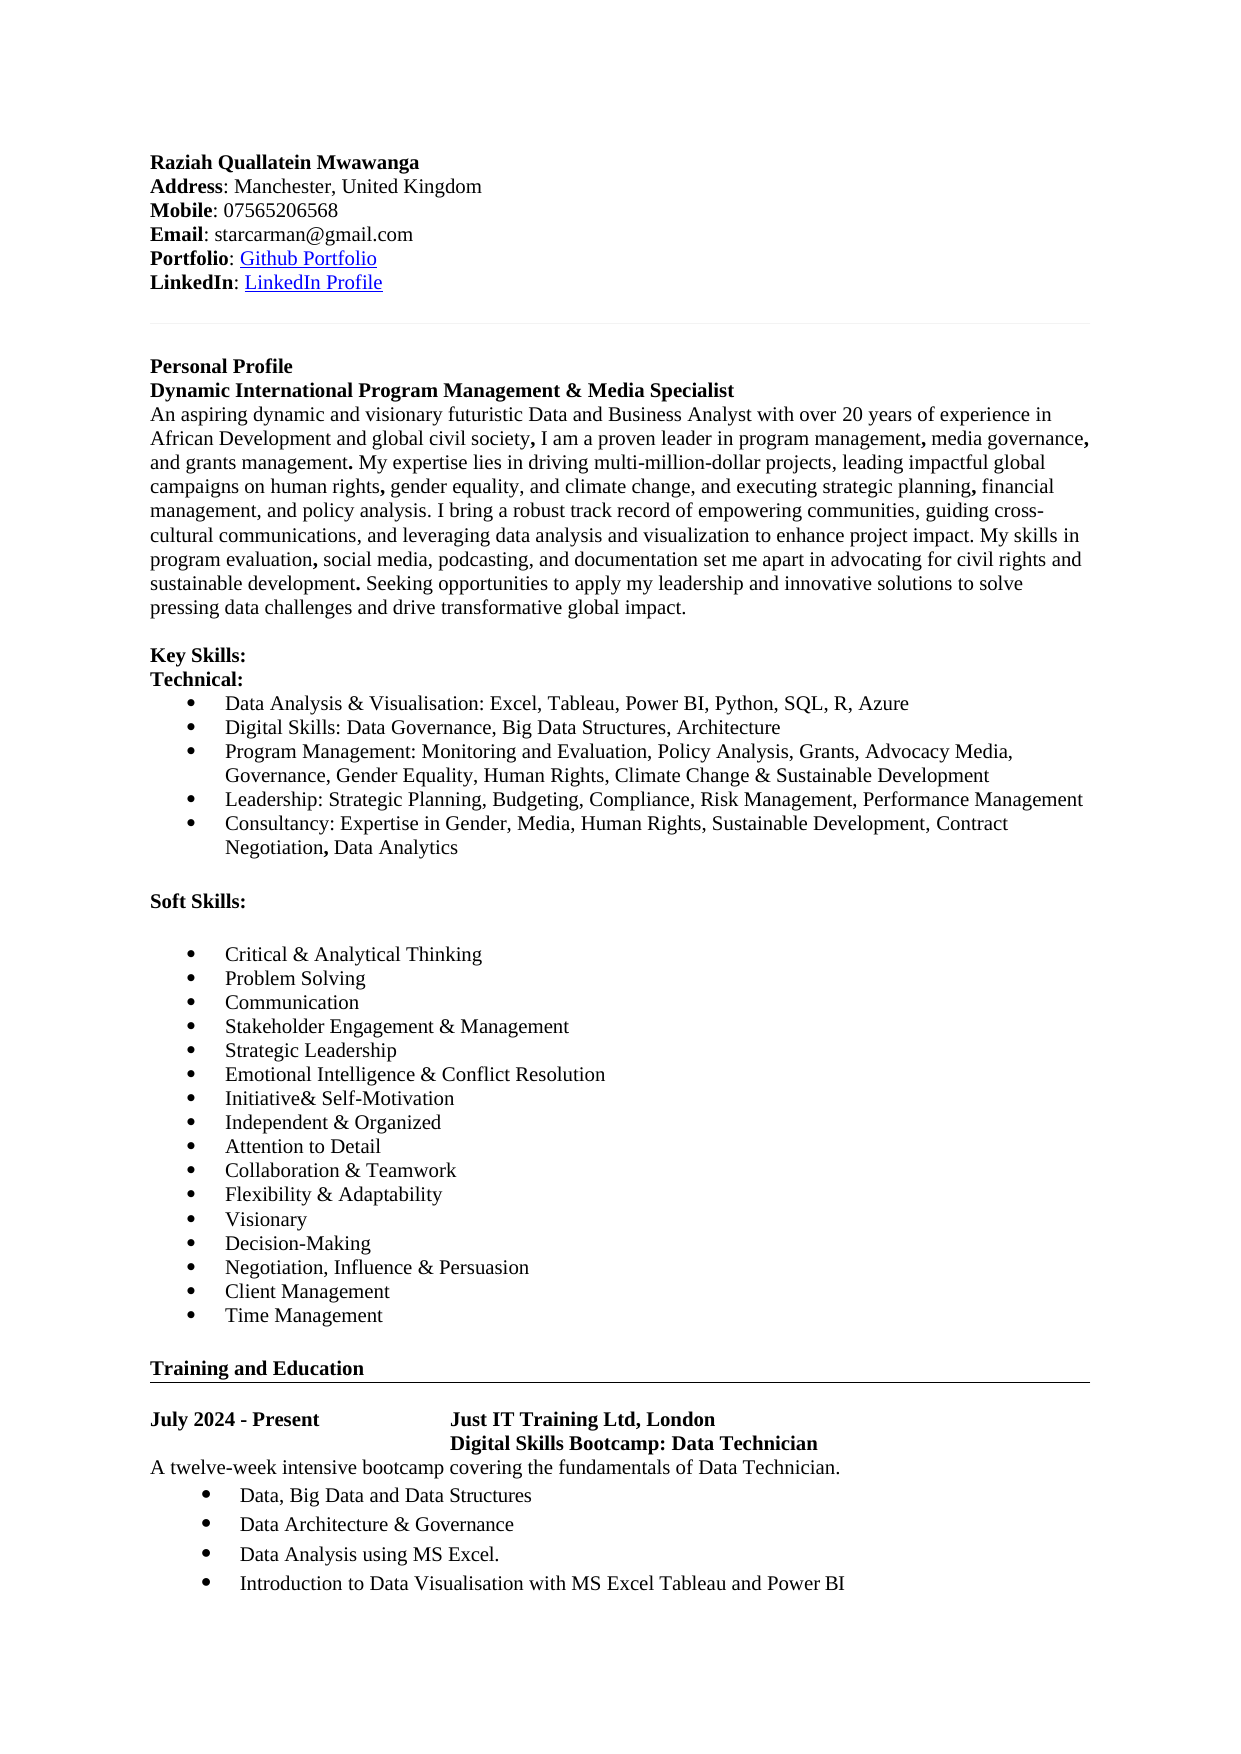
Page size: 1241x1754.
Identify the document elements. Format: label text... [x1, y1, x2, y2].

text Personal Profile [150, 354, 1090, 378]
list Strategic Leadership [187, 1038, 1090, 1062]
list Critical & Analytical Thinking [187, 942, 1090, 966]
list Negotiation, Influence & Persuasion [187, 1254, 1090, 1279]
list Problem Solving [187, 966, 1090, 990]
list Stakeholder Engagement & Management [187, 1014, 1090, 1038]
list Independent & Organized [187, 1110, 1090, 1134]
list Data Analysis using MS Excel. [202, 1538, 1090, 1567]
text Training and Education [150, 1356, 1090, 1382]
list Time Management [187, 1303, 1090, 1327]
list Data Analysis & Visualisation: Excel, Tableau, Power BI, Python, SQL, R, Azure [187, 691, 1090, 715]
text Digital Skills Bootcamp: Data Technician [150, 1431, 1090, 1455]
list Collaboration & Teamwork [187, 1158, 1090, 1182]
list Data Architecture & Governance [202, 1508, 1090, 1537]
list Decision-Making [187, 1231, 1090, 1254]
list Emotional Intelligence & Conflict Resolution [187, 1062, 1090, 1086]
list Introduction to Data Visualisation with MS Excel Tableau and Power BI [202, 1567, 1090, 1596]
list Client Management [187, 1279, 1090, 1303]
text A twelve-week intensive bootcamp covering the fundamentals of Data Technician. [150, 1455, 1090, 1479]
list Attention to Detail [187, 1134, 1090, 1158]
text Raziah Quallatein Mwawanga Address: Manchester, United Kingdom Mobile: 07565206568 Email: starcarman@gmail.com Portfolio: Github Portfolio LinkedIn: LinkedIn Profile [150, 150, 1090, 294]
list Initiative& Self-Motivation [187, 1086, 1090, 1110]
text Soft Skills: [150, 888, 1090, 913]
list Program Management: Monitoring and Evaluation, Policy Analysis, Grants, Advocacy Media, Governance, Gender Equality, Human Rights, Climate Change & Sustainable Development [187, 739, 1090, 787]
text July 2024 - Present Just IT Training Ltd, London [150, 1407, 1090, 1431]
text An aspiring dynamic and visionary futuristic Data and Business Analyst with over 20 years of experience in African Development and global civil society, I am a proven leader in program management, media governance, and grants management. My expertise lies in driving multi-million-dollar projects, leading impactful global campaigns on human rights, gender equality, and climate change, and executing strategic planning, financial management, and policy analysis. I bring a robust track record of empowering communities, guiding cross-cultural communications, and leveraging data analysis and visualization to enhance project impact. My skills in program evaluation, social media, podcasting, and documentation set me apart in advocating for civil rights and sustainable development. Seeking opportunities to apply my leadership and innovative solutions to solve pressing data challenges and drive transformative global impact. [150, 402, 1090, 619]
text Technical: [150, 667, 1090, 691]
list Data, Big Data and Data Structures [202, 1479, 1090, 1508]
list Consultancy: Expertise in Gender, Media, Human Rights, Sustainable Development, Contract Negotiation, Data Analytics [187, 811, 1090, 859]
subtitle Dynamic International Program Management & Media Specialist [150, 378, 1090, 402]
list Leadership: Strategic Planning, Budgeting, Compliance, Risk Management, Performance Management [187, 787, 1090, 811]
list Visionary [187, 1206, 1090, 1231]
list Digital Skills: Data Governance, Big Data Structures, Architecture [187, 715, 1090, 739]
list Communication [187, 990, 1090, 1014]
text Key Skills: [150, 643, 1090, 667]
list Flexibility & Adaptability [187, 1182, 1090, 1206]
